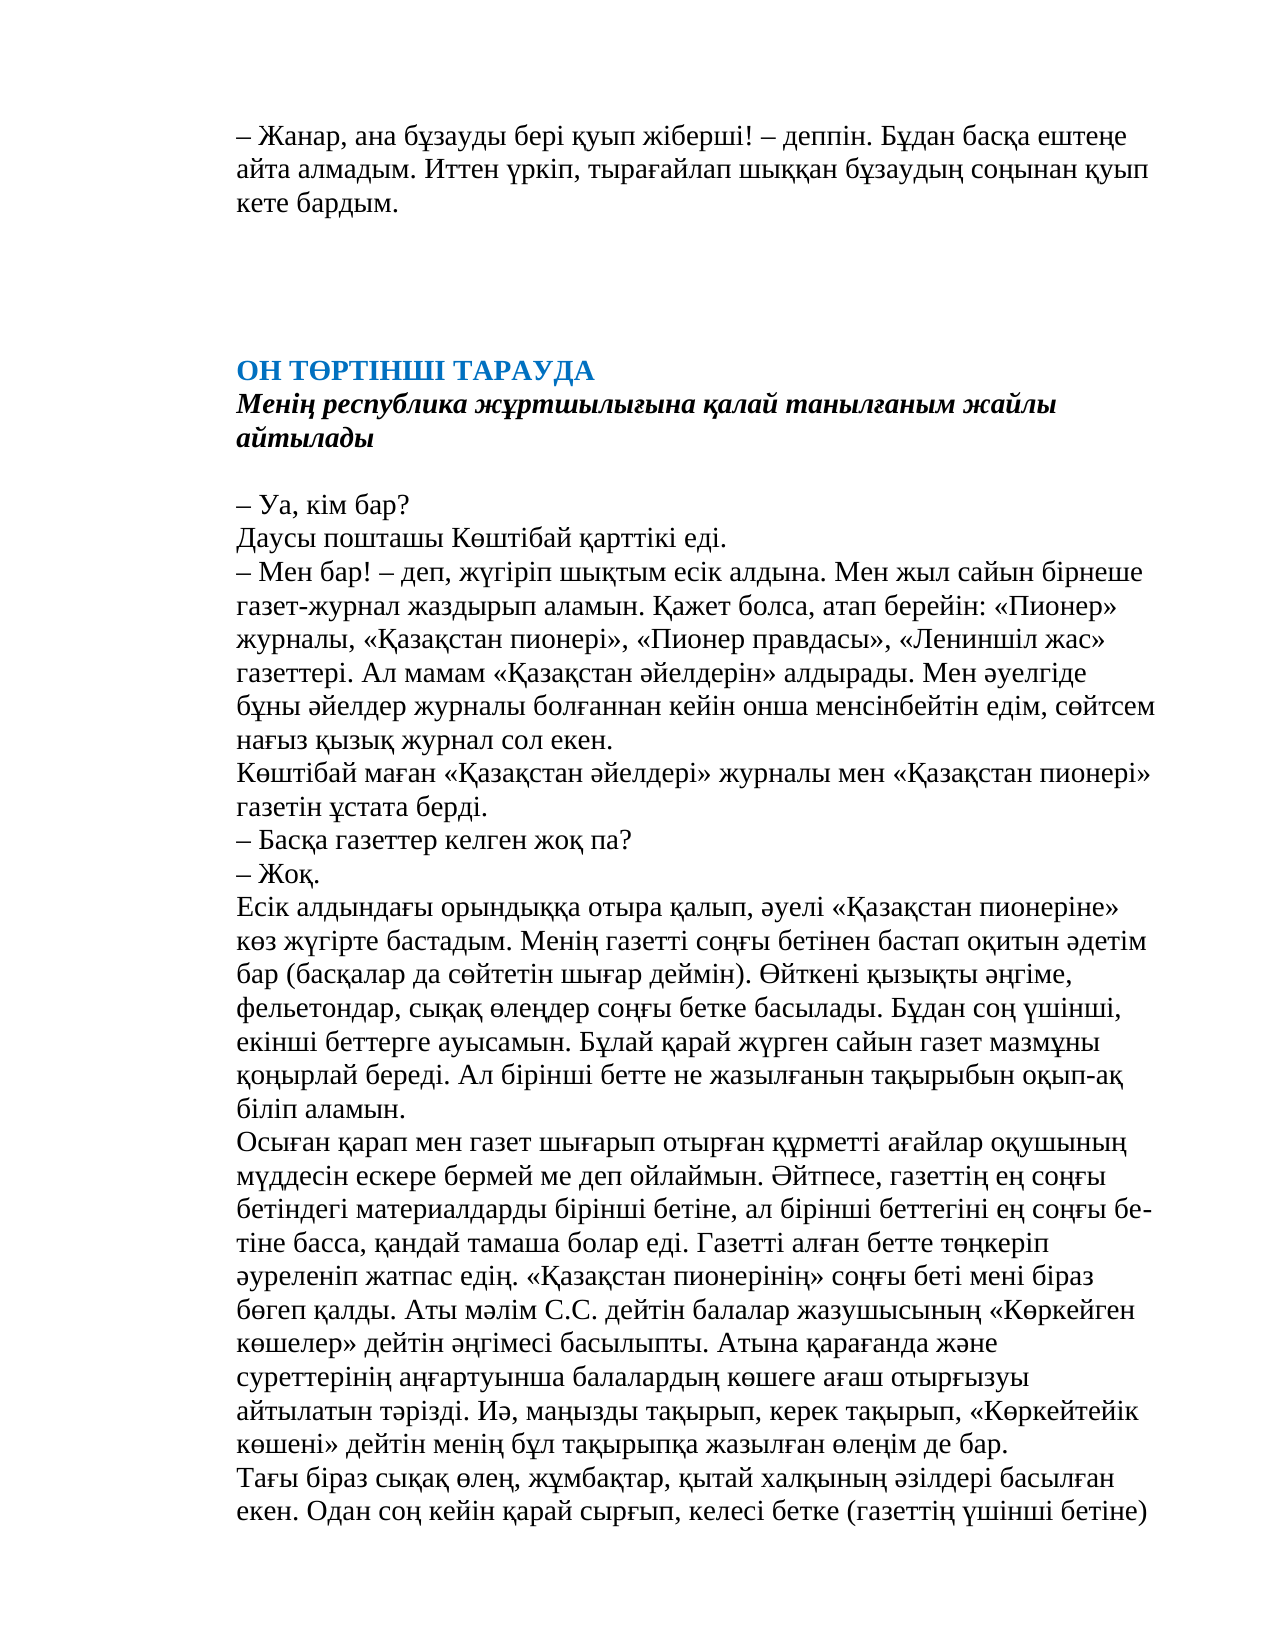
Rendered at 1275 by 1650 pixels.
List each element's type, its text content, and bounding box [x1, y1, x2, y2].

text Көштібай маған «Қазақстан әйелдері» журналы мен «Қазақстан пионері» газетін ұстата берді. [236, 755, 1157, 822]
text Менің республика жұртшылығына қалай танылғаным жайлы айтылады [236, 386, 1157, 453]
text – Жоқ. [236, 856, 1157, 889]
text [236, 1460, 1157, 1527]
text – Мен бар! – деп, жүгіріп шықтым есік алдына. Мен жыл сайын бірнеше газет-журнал жаздырып аламын. Қажет болса, атап берейін: «Пионер» журналы, «Қазақстан пионері», «Пионер правдасы», «Лениншіл жас» газеттері. Ал мамам «Қазақстан әйелдерін» алдырады. Мен әуелгіде бұны әйелдер журналы болғаннан кейін онша менсінбейтін едім, сөйтсем нағыз қызық журнал сол екен. [236, 554, 1157, 755]
text – Уа, кім бар? [236, 487, 1157, 521]
text – Жанар, ана бұзауды бері қуып жіберші! – деп­пін. Бұдан басқа ештеңе айта алмадым. Иттен үркіп, тырағайлап шыққан бұзаудың соңынан қуып кете бардым. [236, 118, 1157, 219]
text Есік алдындағы орындыққа отыра қалып, әуелі «Қа­зақстан пионеріне» көз жүгірте бастадым. Менің газетті соңғы бетінен бастап оқитын әдетім бар (басқалар да сөй­тетін шығар деймін). Өйткені қызықты әңгіме, фельетондар, сықақ өлеңдер соңғы бетке басылады. Бұдан соң үшінші, екінші беттерге ауысамын. Бұлай қарай жүр­­ген сайын газет мазмұны қоңырлай береді. Ал бірін­ші­ бетте не жазылғанын тақырыбын оқып-ақ біліп аламын.­ [236, 889, 1157, 1124]
text – Басқа газеттер келген жоқ па? [236, 822, 1157, 856]
text Осыған қарап мен газет шығарып отырған құрметті ағайлар оқушының мүддесін ескере бермей ме деп ойлай­мын. Әйтпесе, газеттің ең соңғы бетіндегі материалдарды бірінші бетіне, ал бірінші беттегіні ең соңғы бе­тіне басса, қандай тамаша болар еді. Газетті алған бет­те төңкеріп әуреленіп жатпас едің. «Қазақстан пионе­рінің» соңғы беті мені біраз бөгеп қалды. Аты мәлім С.С. дейтін балалар жазушысының «Көркейген көшелер» дейтін әңгімесі басылыпты. Атына қарағанда және суреттерінің аңғартуынша балалардың көшеге ағаш отырғызуы айтылатын тәрізді. Иә, маңызды тақырып, керек тақырып, «Көркейтейік көшені» дейтін менің бұл тақырыпқа жазылған өлеңім де бар. [236, 1124, 1157, 1460]
text ОН ТӨРТІНШІ ТАРАУДА [236, 353, 1157, 386]
text Даусы пошташы Көштібай қарттікі еді. [236, 521, 1157, 554]
